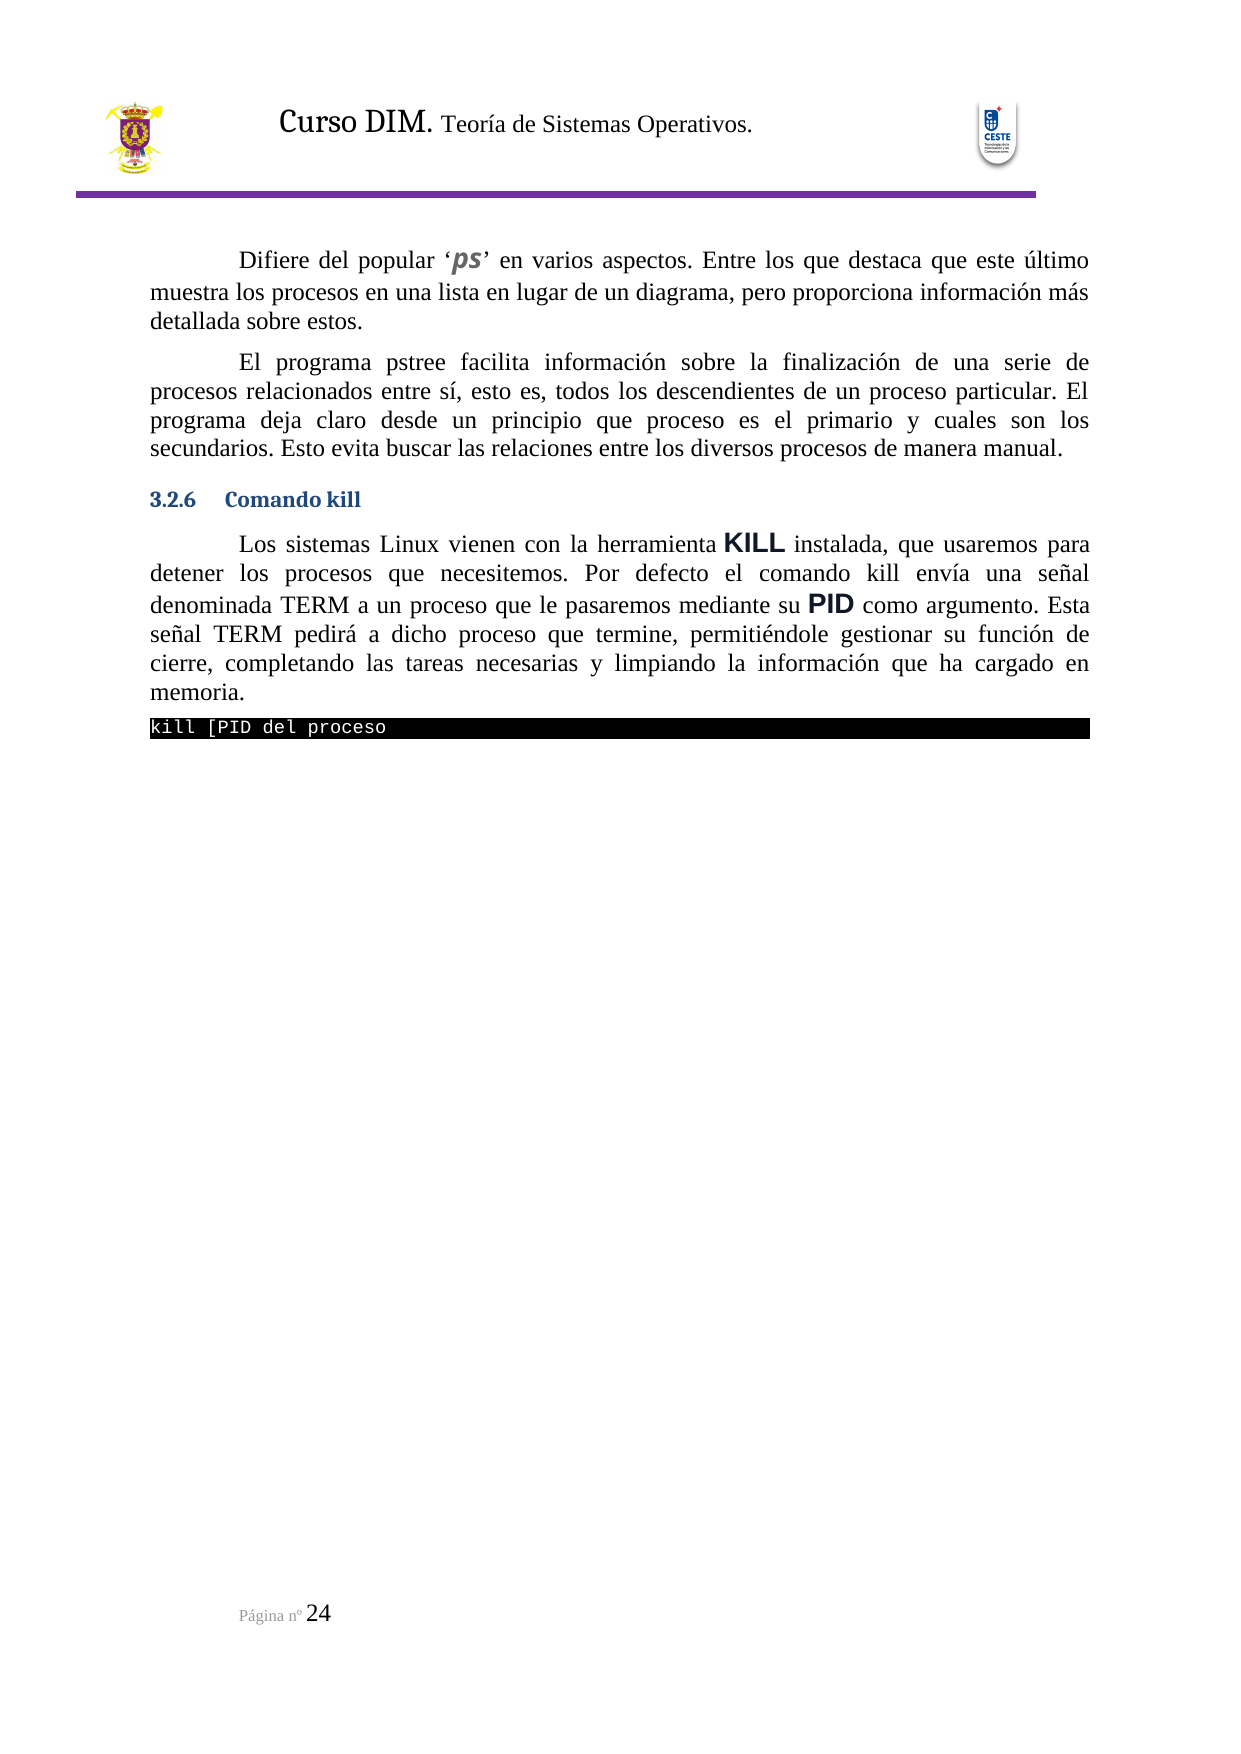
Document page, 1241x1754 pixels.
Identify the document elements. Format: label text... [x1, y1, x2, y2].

text Los sistemas Linux vienen con la herramienta KILL instalada, que usaremos para detener los procesos que necesitemos. Por defecto el comando kill envía una señal denominada TERM a un proceso que le pasaremos mediante su PID como argumento. Esta señal TERM pedirá a dicho proceso que termine, permitiéndole gestionar su función de cierre, completando las tareas necesarias y limpiando la información que ha cargado en memoria. [150, 526, 1090, 706]
text Difiere del popular ‘ps’ en varios aspectos. Entre los que destaca que este último muestra los procesos en una lista en lugar de un diagrama, pero proporciona información más detallada sobre estos. [150, 239, 1090, 335]
text El programa pstree facilita información sobre la finalización de una serie de procesos relacionados entre sí, esto es, todos los descendientes de un proceso particular. El programa deja claro desde un principio que proceso es el primario y cuales son los secundarios. Esto evita buscar las relaciones entre los diversos procesos de manera manual. [150, 347, 1090, 462]
subtitle Comando kill [150, 487, 1090, 513]
text kill [PID del proceso [150, 718, 1090, 739]
picture [972, 102, 1023, 174]
picture [105, 102, 163, 174]
